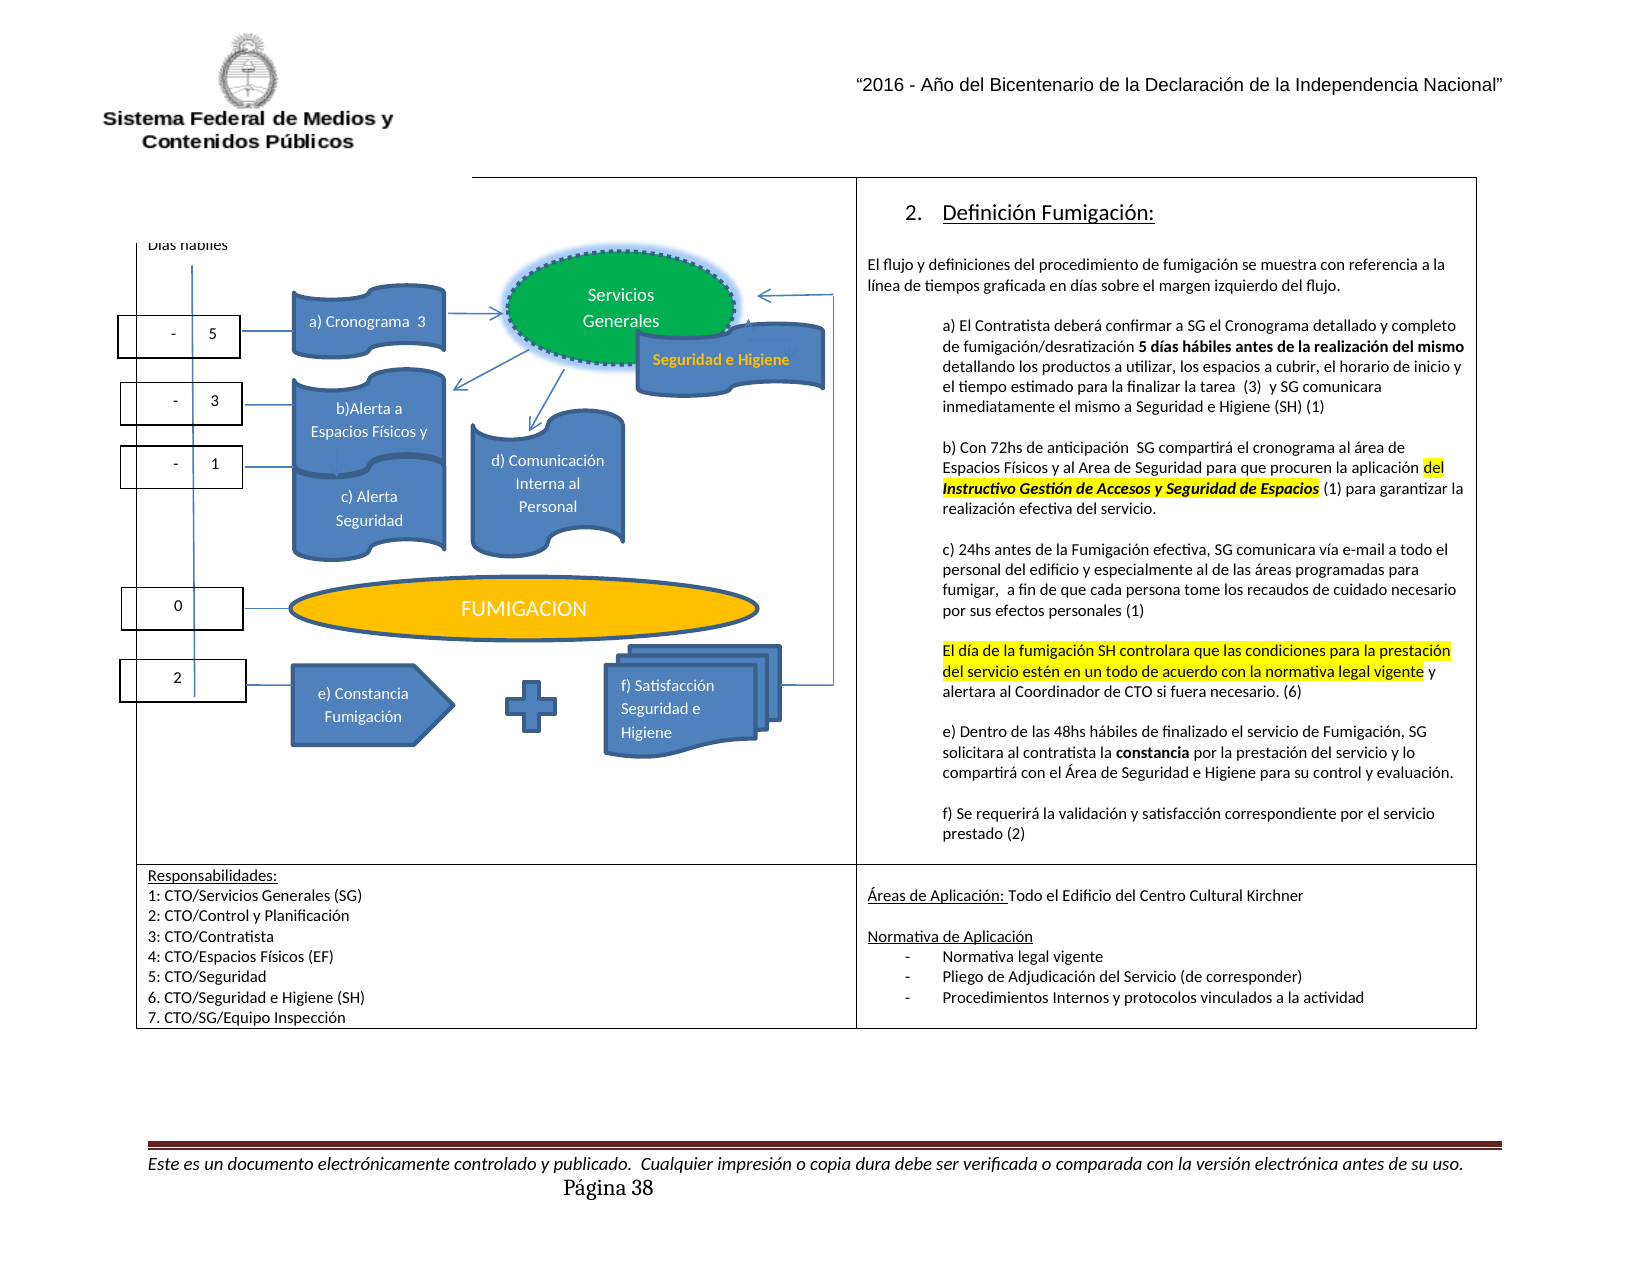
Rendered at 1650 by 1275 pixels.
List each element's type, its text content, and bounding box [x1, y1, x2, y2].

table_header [137, 178, 856, 864]
table_cell Áreas de Aplicación: Todo el Edificio del Centro Cultural Kirchner Normativa de Aplicación Normativa legal vigente Pliego de Adjudicación del Servicio (de corresponder) Procedimientos Internos y protocolos vinculados a la actividad [857, 865, 1476, 1027]
table_cell Responsabilidades: 1: CTO/Servicios Generales (SG) 2: CTO/Control y Planificación 3: CTO/Contratista 4: CTO/Espacios Físicos (EF) 5: CTO/Seguridad 6. CTO/Seguridad e Higiene (SH) 7. CTO/SG/Equipo Inspección [137, 865, 856, 1027]
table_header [857, 178, 1476, 864]
